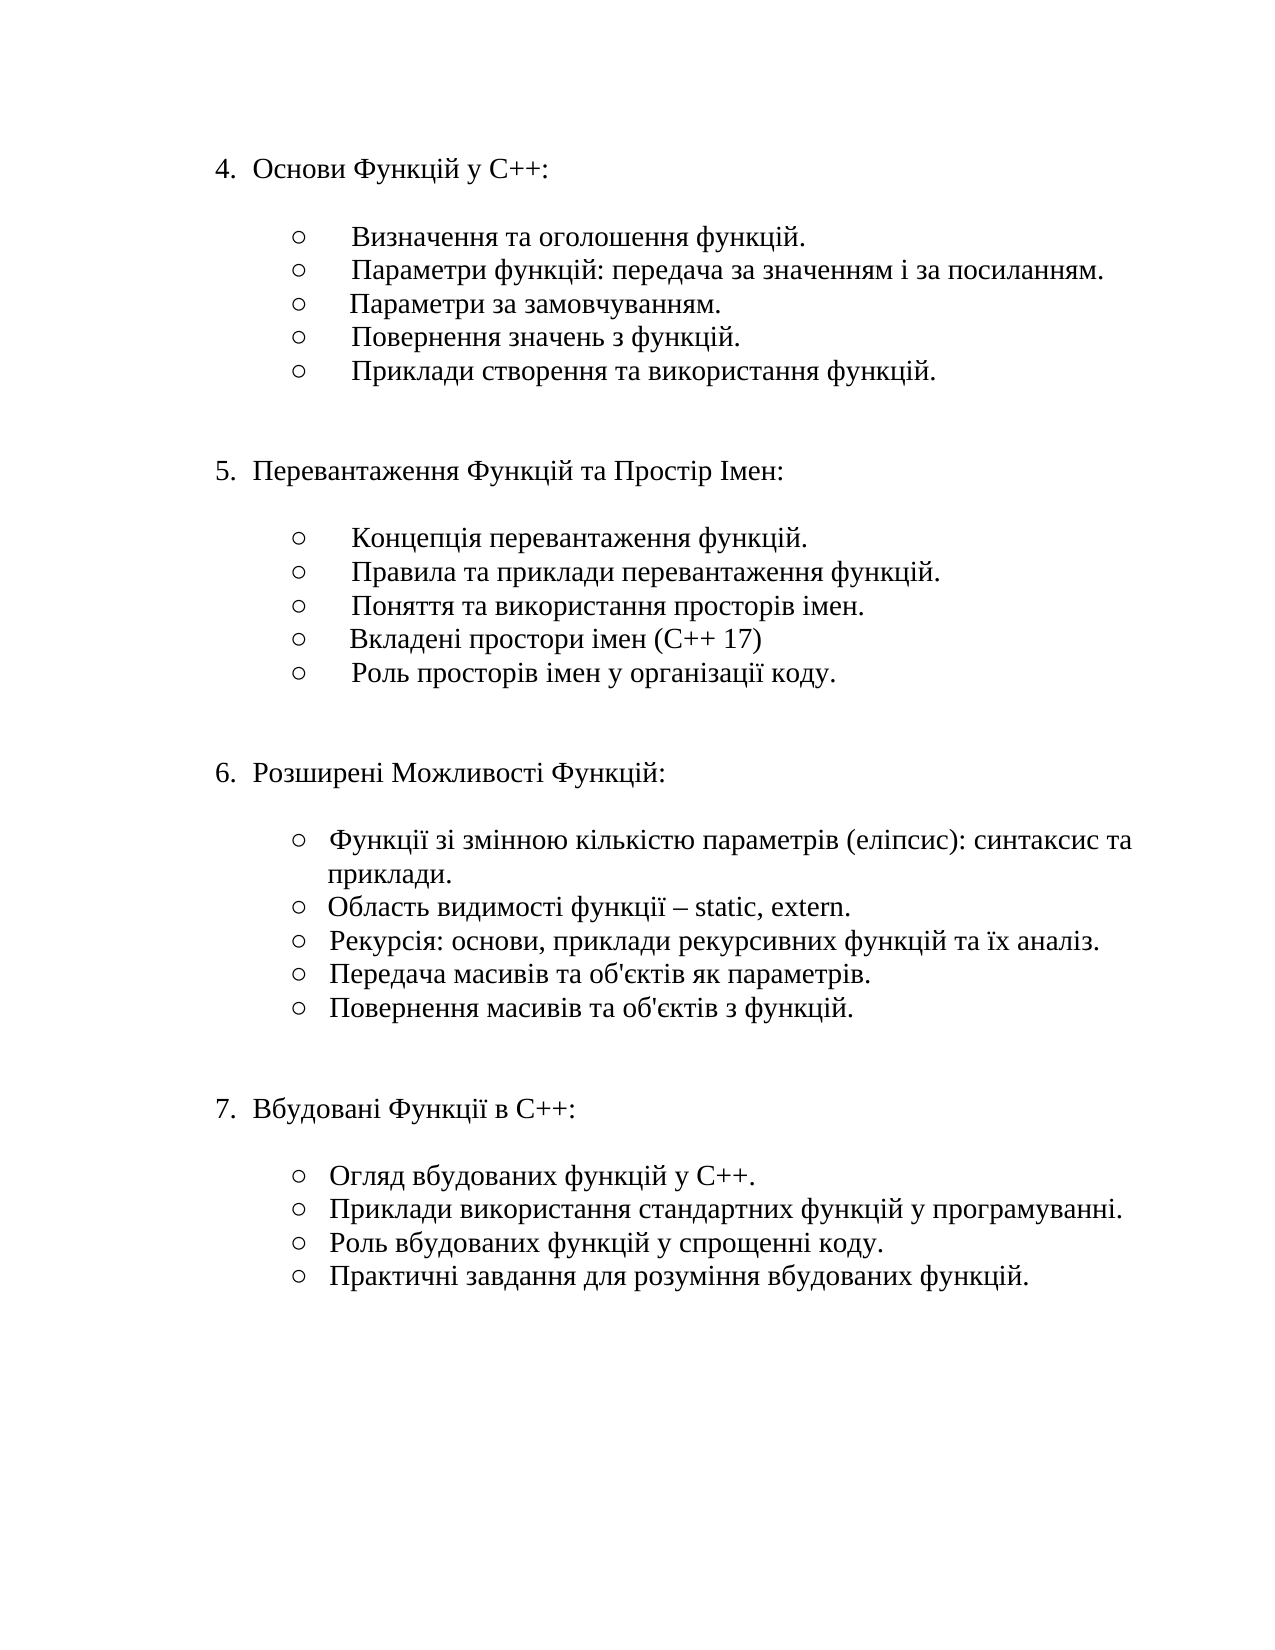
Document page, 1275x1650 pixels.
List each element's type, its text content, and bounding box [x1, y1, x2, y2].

text ○ Повернення масивів та об'єктів з функцій. [290, 990, 1186, 1024]
text ○ Повернення значень з функцій. [290, 319, 1186, 353]
list Вбудовані Функції в С++: [215, 1091, 1186, 1124]
text ○ Приклади створення та використання функцій. [290, 353, 1186, 386]
text ○ Концепція перевантаження функцій. [290, 521, 1186, 554]
list Основи Функцій у С++: [215, 152, 1186, 185]
list Розширені Можливості Функцій: [215, 755, 1186, 789]
text ○ Параметри функцій: передача за значенням і за посиланням. [290, 252, 1186, 286]
text ○ Роль просторів імен у організації коду. [290, 655, 1186, 688]
text ○ Вкладені простори імен (C++ 17) [290, 621, 1186, 655]
text ○ Функції зі змінною кількістю параметрів (еліпсис): синтаксис та приклади. [290, 822, 1186, 889]
text ○ Рекурсія: основи, приклади рекурсивних функцій та їх аналіз. [290, 923, 1186, 957]
text ○ Приклади використання стандартних функцій у програмуванні. [290, 1191, 1186, 1225]
list Перевантаження Функцій та Простір Імен: [215, 453, 1186, 487]
text ○ Область видимості функції – static, extern. [290, 889, 1186, 923]
text ○ Визначення та оголошення функцій. [290, 219, 1186, 252]
text ○ Поняття та використання просторів імен. [290, 588, 1186, 621]
text ○ Параметри за замовчуванням. [290, 286, 1186, 319]
text ○ Роль вбудованих функцій у спрощенні коду. [290, 1225, 1186, 1258]
list ○ Практичні завдання для розуміння вбудованих функцій. [215, 1258, 1186, 1292]
text ○ Огляд вбудованих функцій у С++. [290, 1158, 1186, 1191]
text ○ Правила та приклади перевантаження функцій. [290, 554, 1186, 588]
text ○ Передача масивів та об'єктів як параметрів. [290, 957, 1186, 990]
